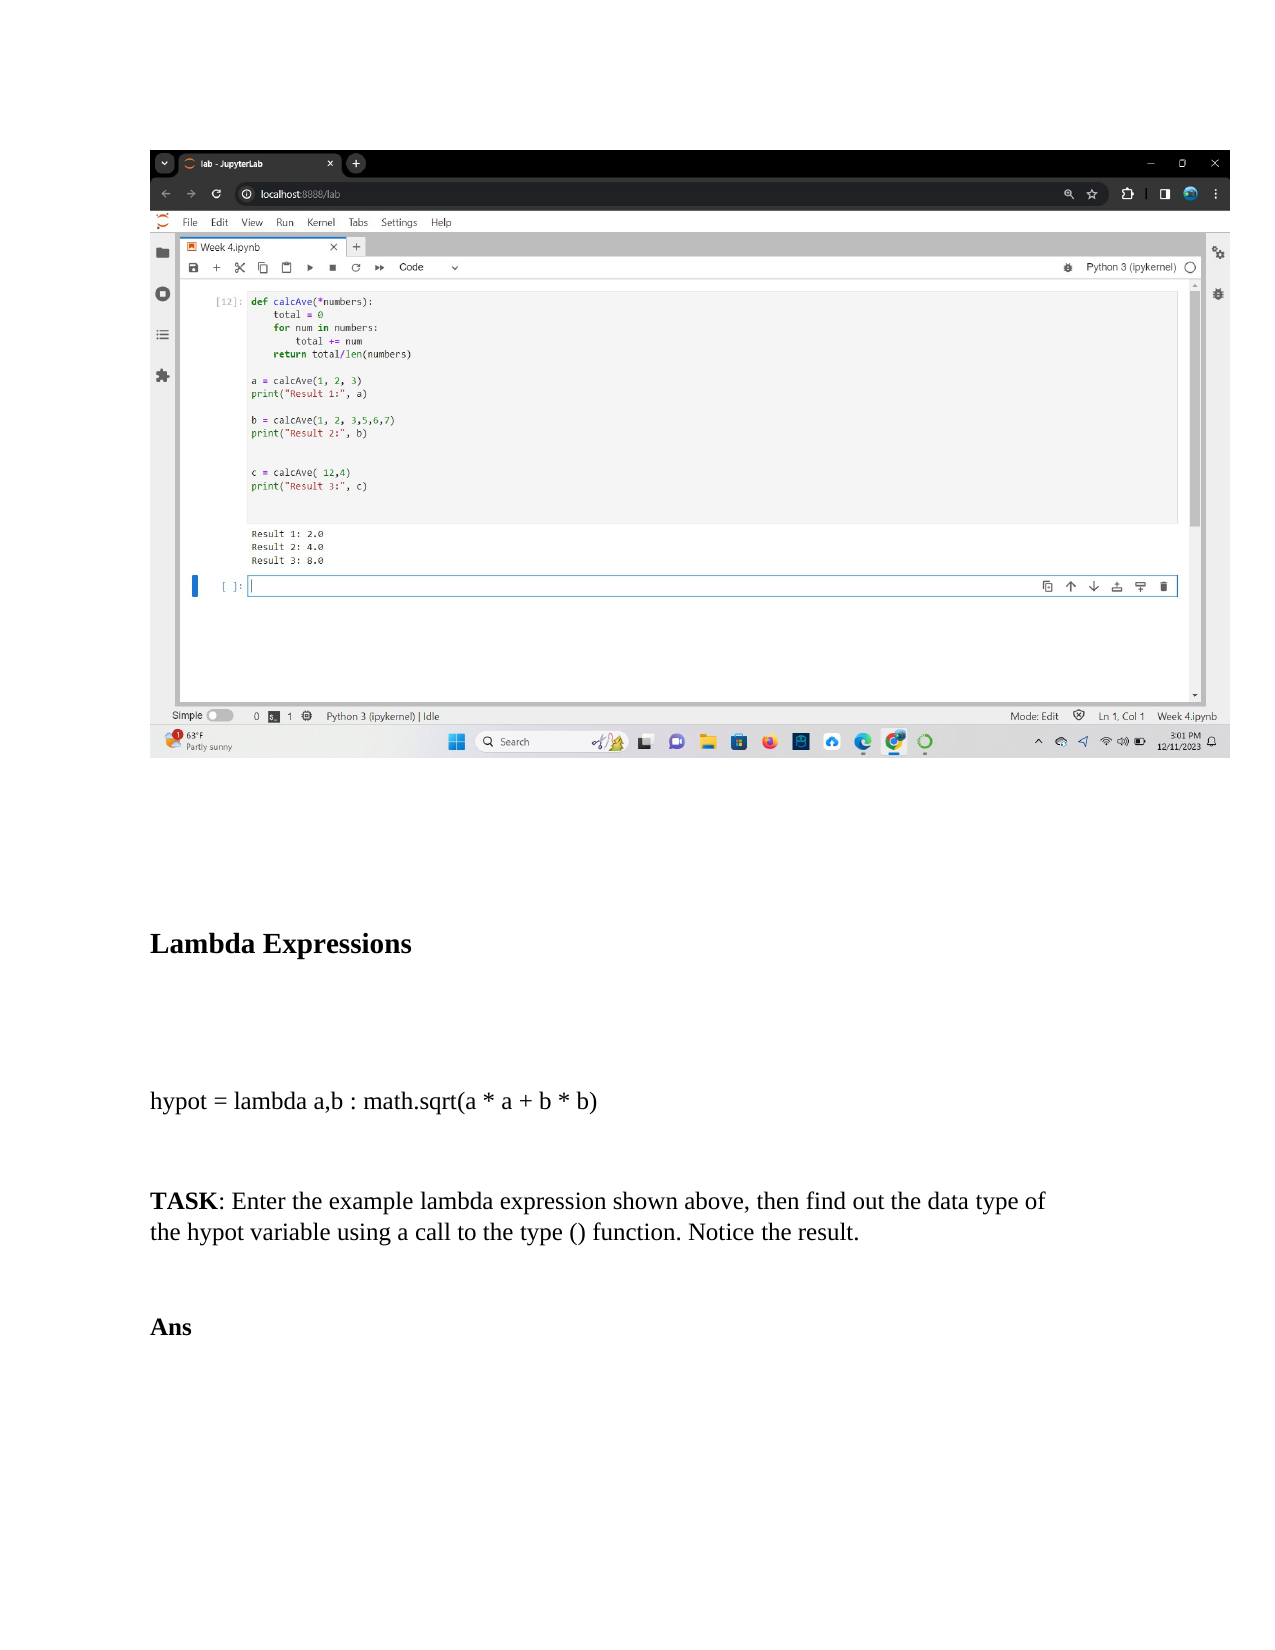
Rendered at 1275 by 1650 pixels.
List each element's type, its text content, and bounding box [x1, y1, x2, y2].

text TASK: Enter the example lambda expression shown above, then find out the data type of the hypot variable using a call to the type () function. Notice the result. [150, 1186, 1081, 1246]
text hypot = lambda a,b : math.sqrt(a * a + b * b) [150, 1086, 1275, 1115]
picture [150, 150, 1230, 758]
subtitle Lambda Expressions [150, 926, 1275, 960]
text Ans [150, 1312, 1275, 1341]
